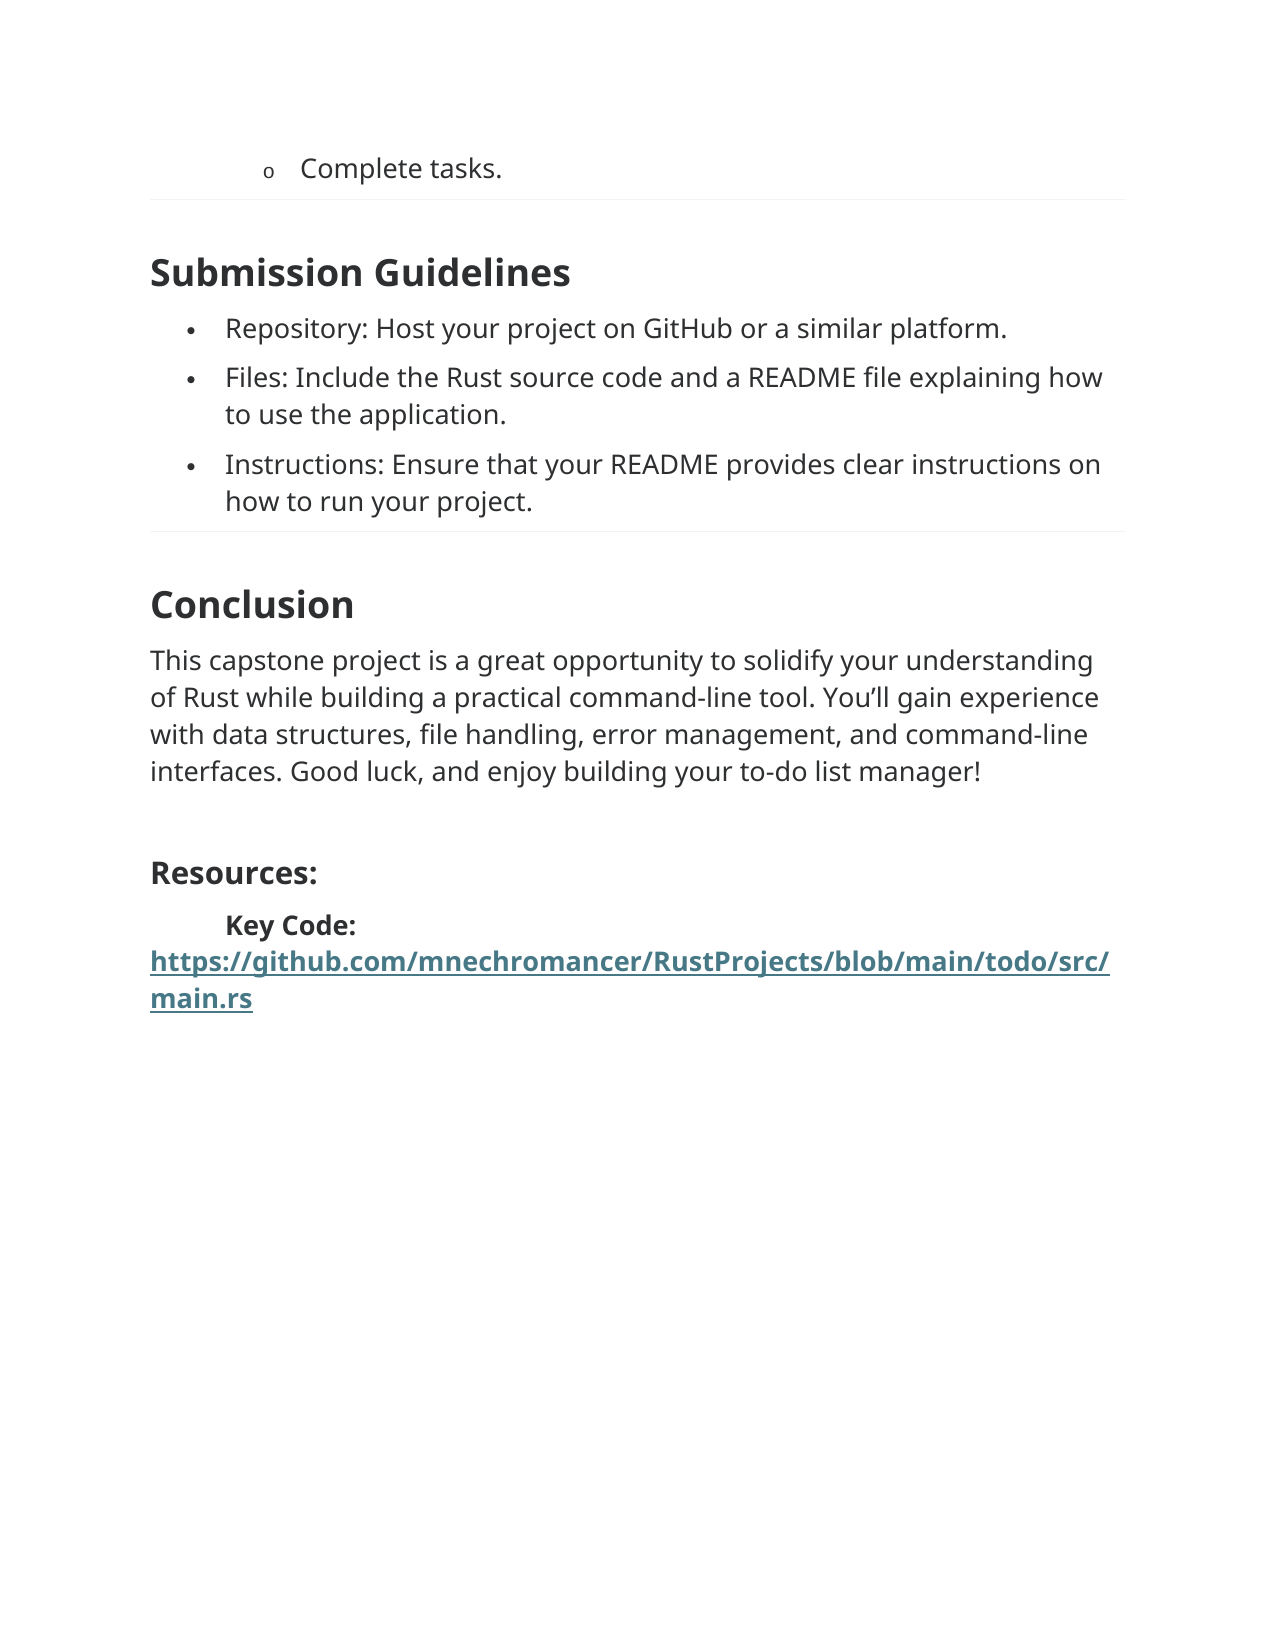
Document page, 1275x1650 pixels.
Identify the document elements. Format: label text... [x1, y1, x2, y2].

list Instructions: Ensure that your README provides clear instructions on how to run your project. [187, 445, 1125, 519]
list Complete tasks. [262, 150, 1125, 187]
text Resources: [150, 851, 1125, 893]
list Files: Include the Rust source code and a README file explaining how to use the application. [187, 359, 1125, 433]
list Repository: Host your project on GitHub or a similar platform. [187, 309, 1125, 346]
text This capstone project is a great opportunity to solidify your understanding of Rust while building a practical command-line tool. You’ll gain experience with data structures, file handling, error management, and command-line interfaces. Good luck, and enjoy building your to-do list manager! [150, 641, 1125, 789]
text Submission Guidelines [150, 246, 1125, 297]
text Key Code: https://github.com/mnechromancer/RustProjects/blob/main/todo/src/main.rs [150, 906, 1125, 1017]
text Conclusion [150, 578, 1125, 629]
